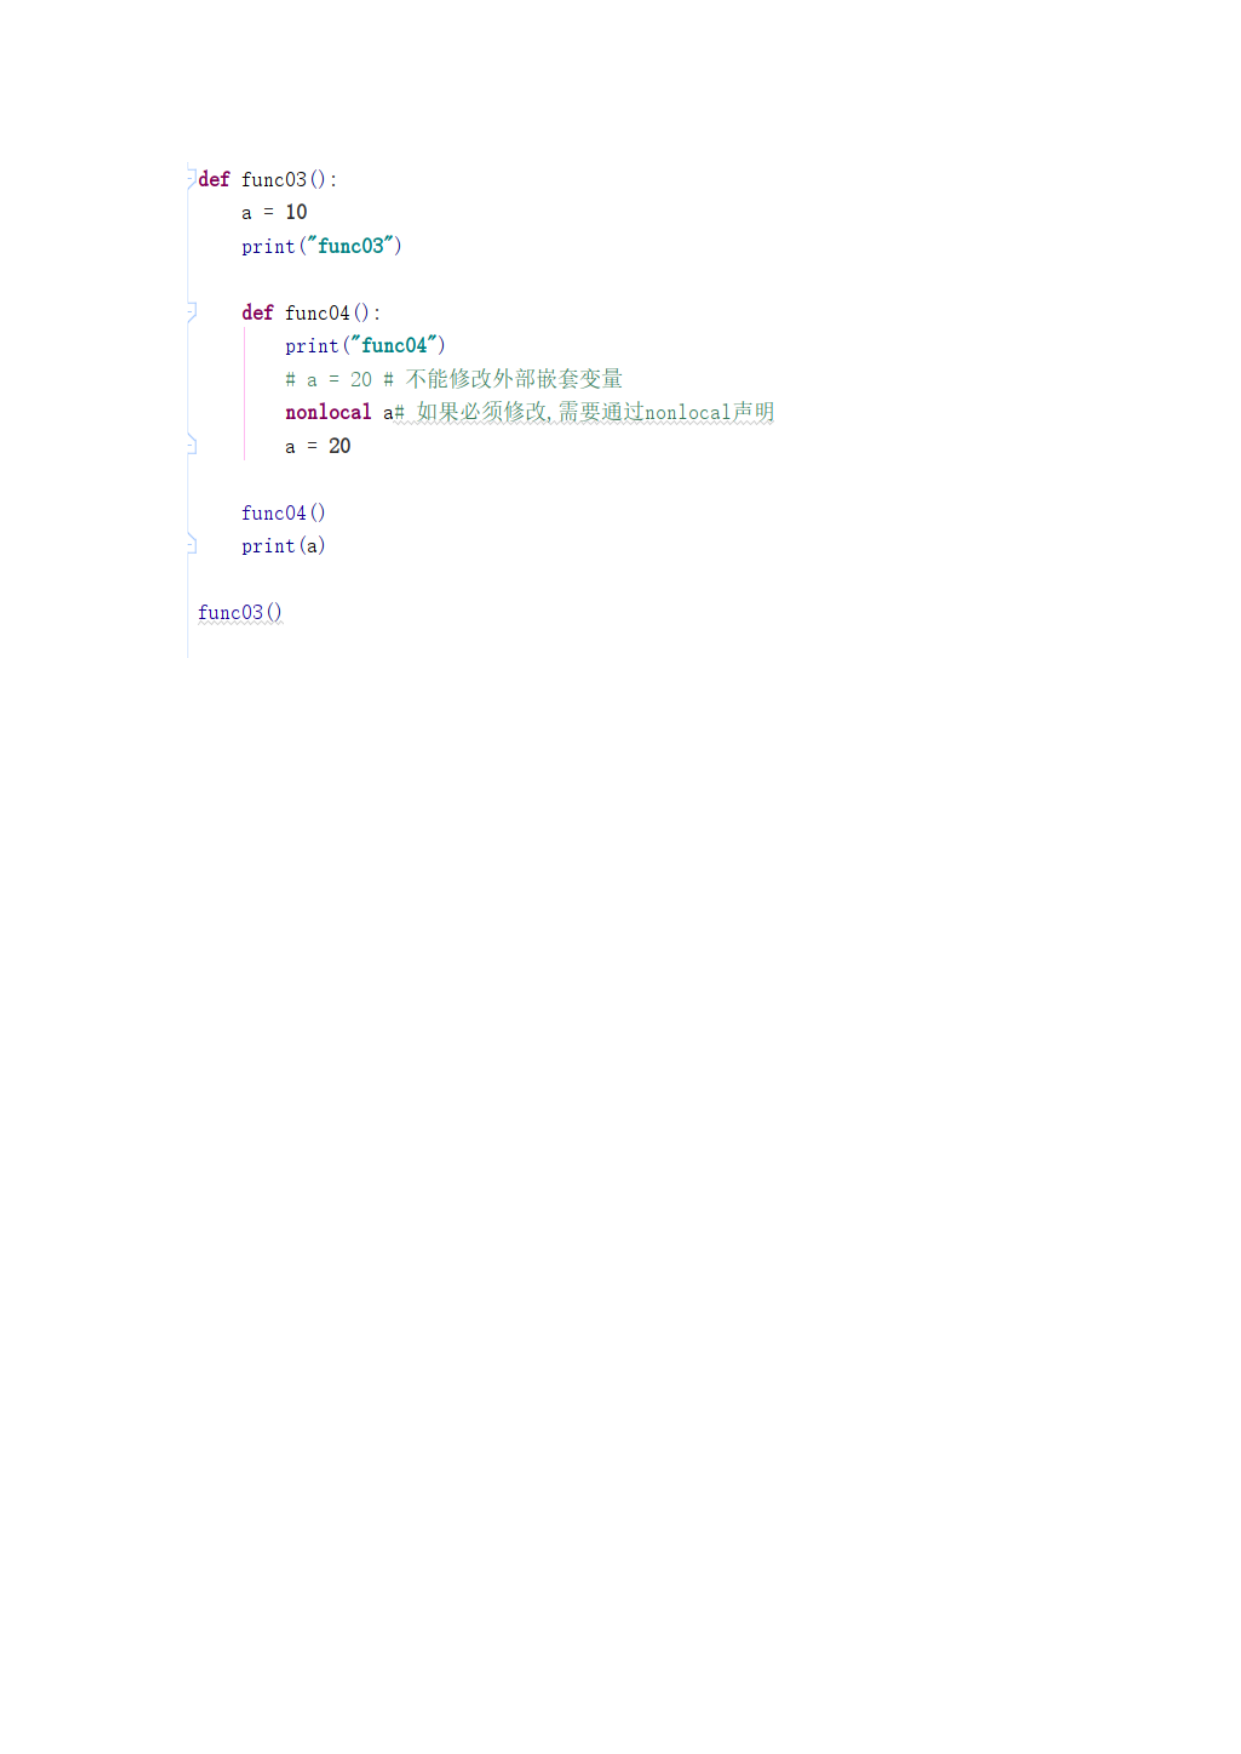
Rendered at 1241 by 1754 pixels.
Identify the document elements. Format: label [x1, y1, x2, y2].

picture [187, 162, 784, 658]
